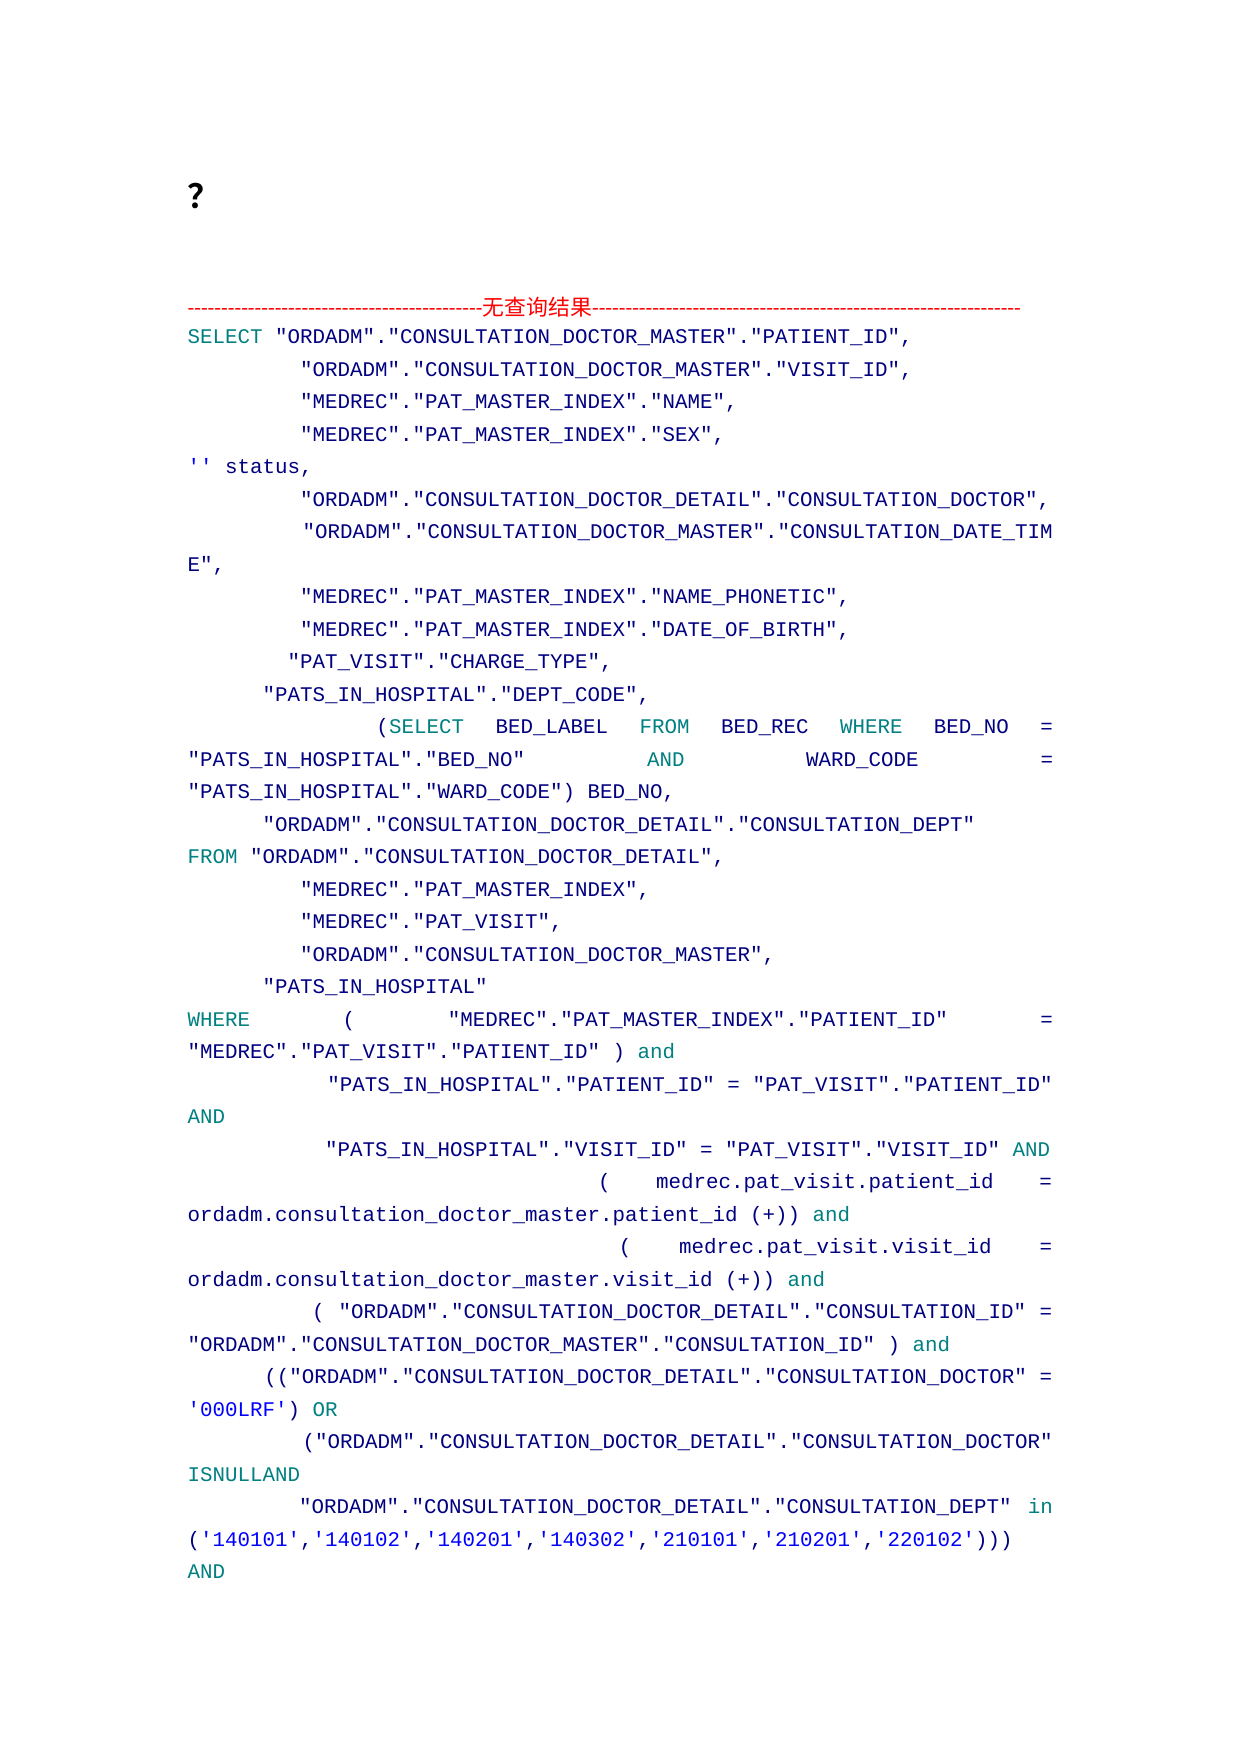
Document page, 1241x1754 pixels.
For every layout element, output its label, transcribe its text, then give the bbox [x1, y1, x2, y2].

subtitle ？ [187, 162, 1053, 227]
text "ORDADM"."CONSULTATION_DOCTOR_MASTER"."CONSULTATION_DATE_TIME", [187, 517, 1053, 582]
text "MEDREC"."PAT_MASTER_INDEX"."DATE_OF_BIRTH", [187, 614, 1053, 647]
text "ORDADM"."CONSULTATION_DOCTOR_DETAIL"."CONSULTATION_DEPT" [187, 809, 1053, 842]
text "ORDADM"."CONSULTATION_DOCTOR_MASTER", [187, 939, 1053, 972]
text FROM "ORDADM"."CONSULTATION_DOCTOR_DETAIL", [187, 842, 1053, 874]
text ("ORDADM"."CONSULTATION_DOCTOR_DETAIL"."CONSULTATION_DOCTOR" ISNULLAND [187, 1427, 1053, 1492]
text '' status, [187, 452, 1053, 484]
text SELECT "ORDADM"."CONSULTATION_DOCTOR_MASTER"."PATIENT_ID", [187, 322, 1053, 354]
text "MEDREC"."PAT_MASTER_INDEX"."NAME_PHONETIC", [187, 582, 1053, 614]
text ( medrec.pat_visit.visit_id = ordadm.consultation_doctor_master.visit_id (+)) and [187, 1232, 1053, 1297]
text "MEDREC"."PAT_MASTER_INDEX"."SEX", [187, 419, 1053, 452]
text "MEDREC"."PAT_MASTER_INDEX", [187, 874, 1053, 907]
text ( "ORDADM"."CONSULTATION_DOCTOR_DETAIL"."CONSULTATION_ID" = "ORDADM"."CONSULTATION_DOCTOR_MASTER"."CONSULTATION_ID" ) and [187, 1297, 1053, 1362]
text "PATS_IN_HOSPITAL"."PATIENT_ID" = "PAT_VISIT"."PATIENT_ID" AND [187, 1069, 1053, 1134]
text "PAT_VISIT"."CHARGE_TYPE", [187, 647, 1053, 679]
text (SELECT BED_LABEL FROM BED_REC WHERE BED_NO = "PATS_IN_HOSPITAL"."BED_NO" AND WARD_CODE = "PATS_IN_HOSPITAL"."WARD_CODE") BED_NO, [187, 712, 1053, 809]
text "PATS_IN_HOSPITAL" [187, 972, 1053, 1004]
text WHERE ( "MEDREC"."PAT_MASTER_INDEX"."PATIENT_ID" = "MEDREC"."PAT_VISIT"."PATIENT_ID" ) and [187, 1015, 1053, 1069]
text ( medrec.pat_visit.patient_id = ordadm.consultation_doctor_master.patient_id (+)) and [187, 1167, 1053, 1232]
text (("ORDADM"."CONSULTATION_DOCTOR_DETAIL"."CONSULTATION_DOCTOR" = '000LRF') OR [187, 1362, 1053, 1427]
text "MEDREC"."PAT_MASTER_INDEX"."NAME", [187, 387, 1053, 419]
text --------------------------------------------无查询结果---------------------------------------------------------------- [187, 289, 1053, 322]
text "MEDREC"."PAT_VISIT", [187, 907, 1053, 939]
text "ORDADM"."CONSULTATION_DOCTOR_DETAIL"."CONSULTATION_DOCTOR", [187, 484, 1053, 517]
text "PATS_IN_HOSPITAL"."VISIT_ID" = "PAT_VISIT"."VISIT_ID" AND [187, 1134, 1053, 1167]
text "ORDADM"."CONSULTATION_DOCTOR_MASTER"."VISIT_ID", [187, 354, 1053, 387]
text "PATS_IN_HOSPITAL"."DEPT_CODE", [187, 679, 1053, 712]
text "ORDADM"."CONSULTATION_DOCTOR_DETAIL"."CONSULTATION_DEPT" in ('140101','140102','140201','140302','210101','210201','220102'))) AND [187, 1492, 1053, 1589]
